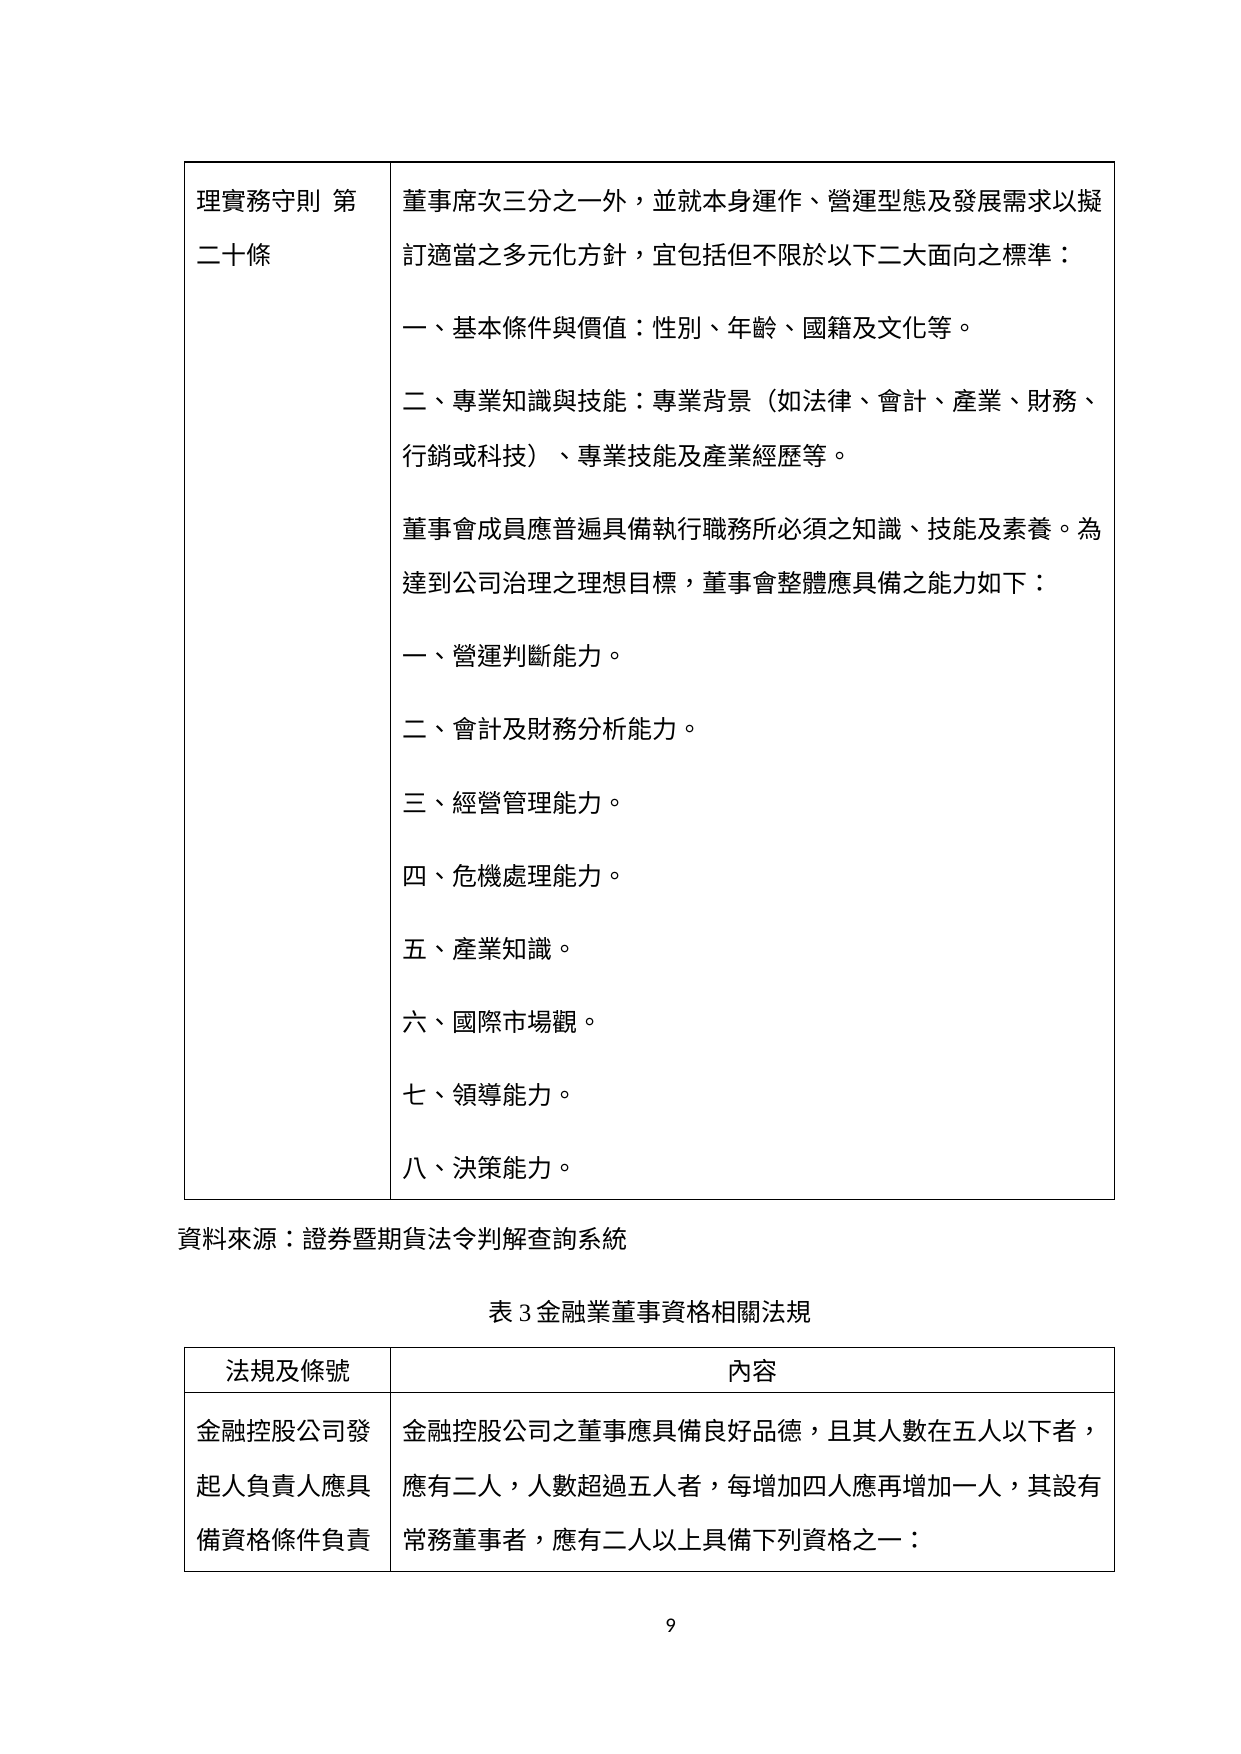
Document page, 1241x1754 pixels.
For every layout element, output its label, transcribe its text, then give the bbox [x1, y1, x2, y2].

table_header 內容 [391, 1348, 1114, 1392]
table_cell 上市上櫃公司治理實務守則 第二十條 [185, 163, 390, 1199]
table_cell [391, 163, 1114, 1199]
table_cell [185, 1393, 390, 1571]
text 資料來源：證券暨期貨法令判解查詢系統 [177, 1219, 1122, 1255]
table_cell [391, 1393, 1114, 1571]
text 表 3 金融業董事資格相關法規 [177, 1292, 1122, 1328]
table_header 法規及條號 [185, 1348, 390, 1392]
